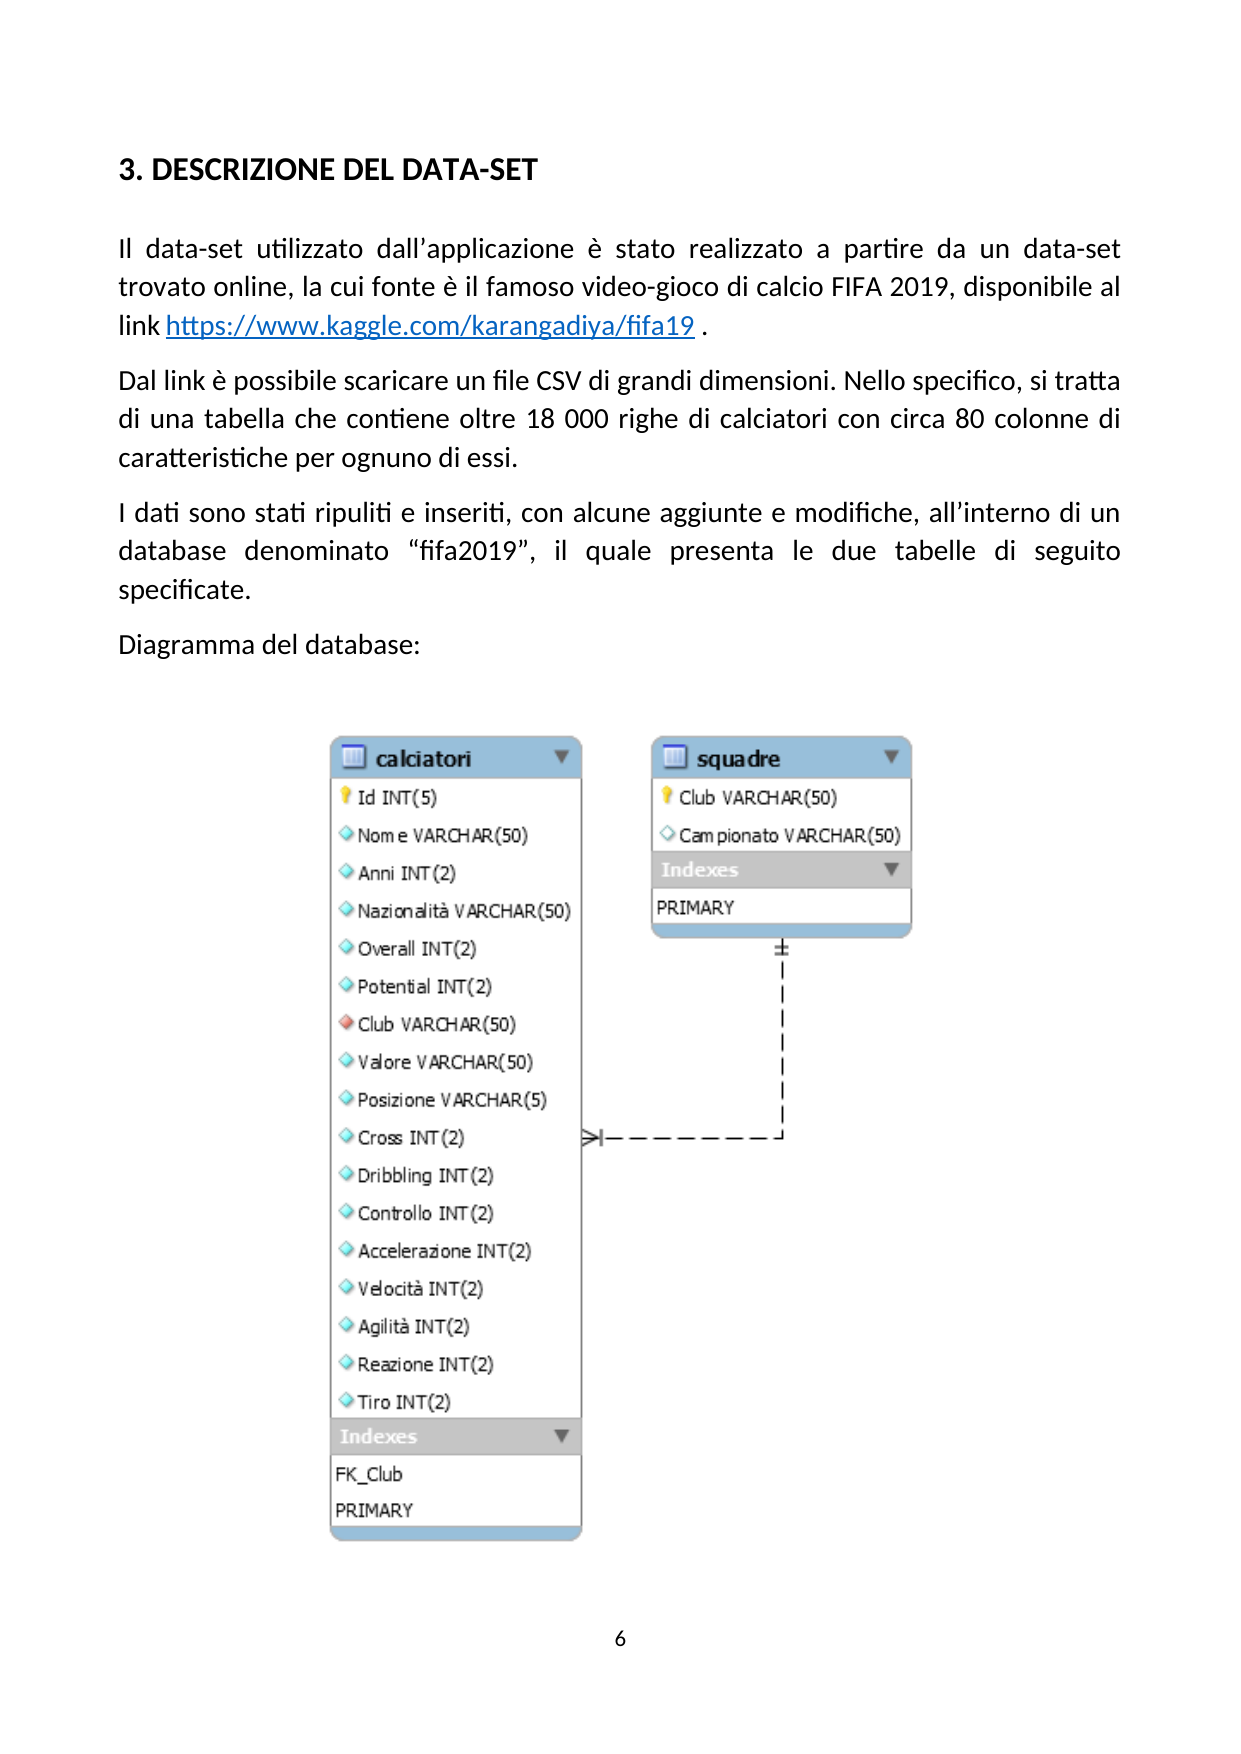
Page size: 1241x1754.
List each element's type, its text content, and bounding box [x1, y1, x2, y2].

text Il data-set utilizzato dall’applicazione è stato realizzato a partire da un data-set trovato online, la cui fonte è il famoso video-gioco di calcio FIFA 2019, disponibile al link https://www.kaggle.com/karangadiya/fifa19 . [118, 230, 1122, 342]
text Diagramma del database: [118, 626, 1122, 662]
text 3. DESCRIZIONE DEL DATA-SET [118, 148, 1122, 188]
text Dal link è possibile scaricare un file CSV di grandi dimensioni. Nello specifico, si tratta di una tabella che contiene oltre 18 000 righe di calciatori con circa 80 colonne di caratteristiche per ognuno di essi. [118, 362, 1122, 474]
text I dati sono stati ripuliti e inseriti, con alcune aggiunte e modifiche, all’interno di un database denominato “fifa2019”, il quale presenta le due tabelle di seguito specificate. [118, 494, 1122, 606]
picture [313, 719, 928, 1557]
